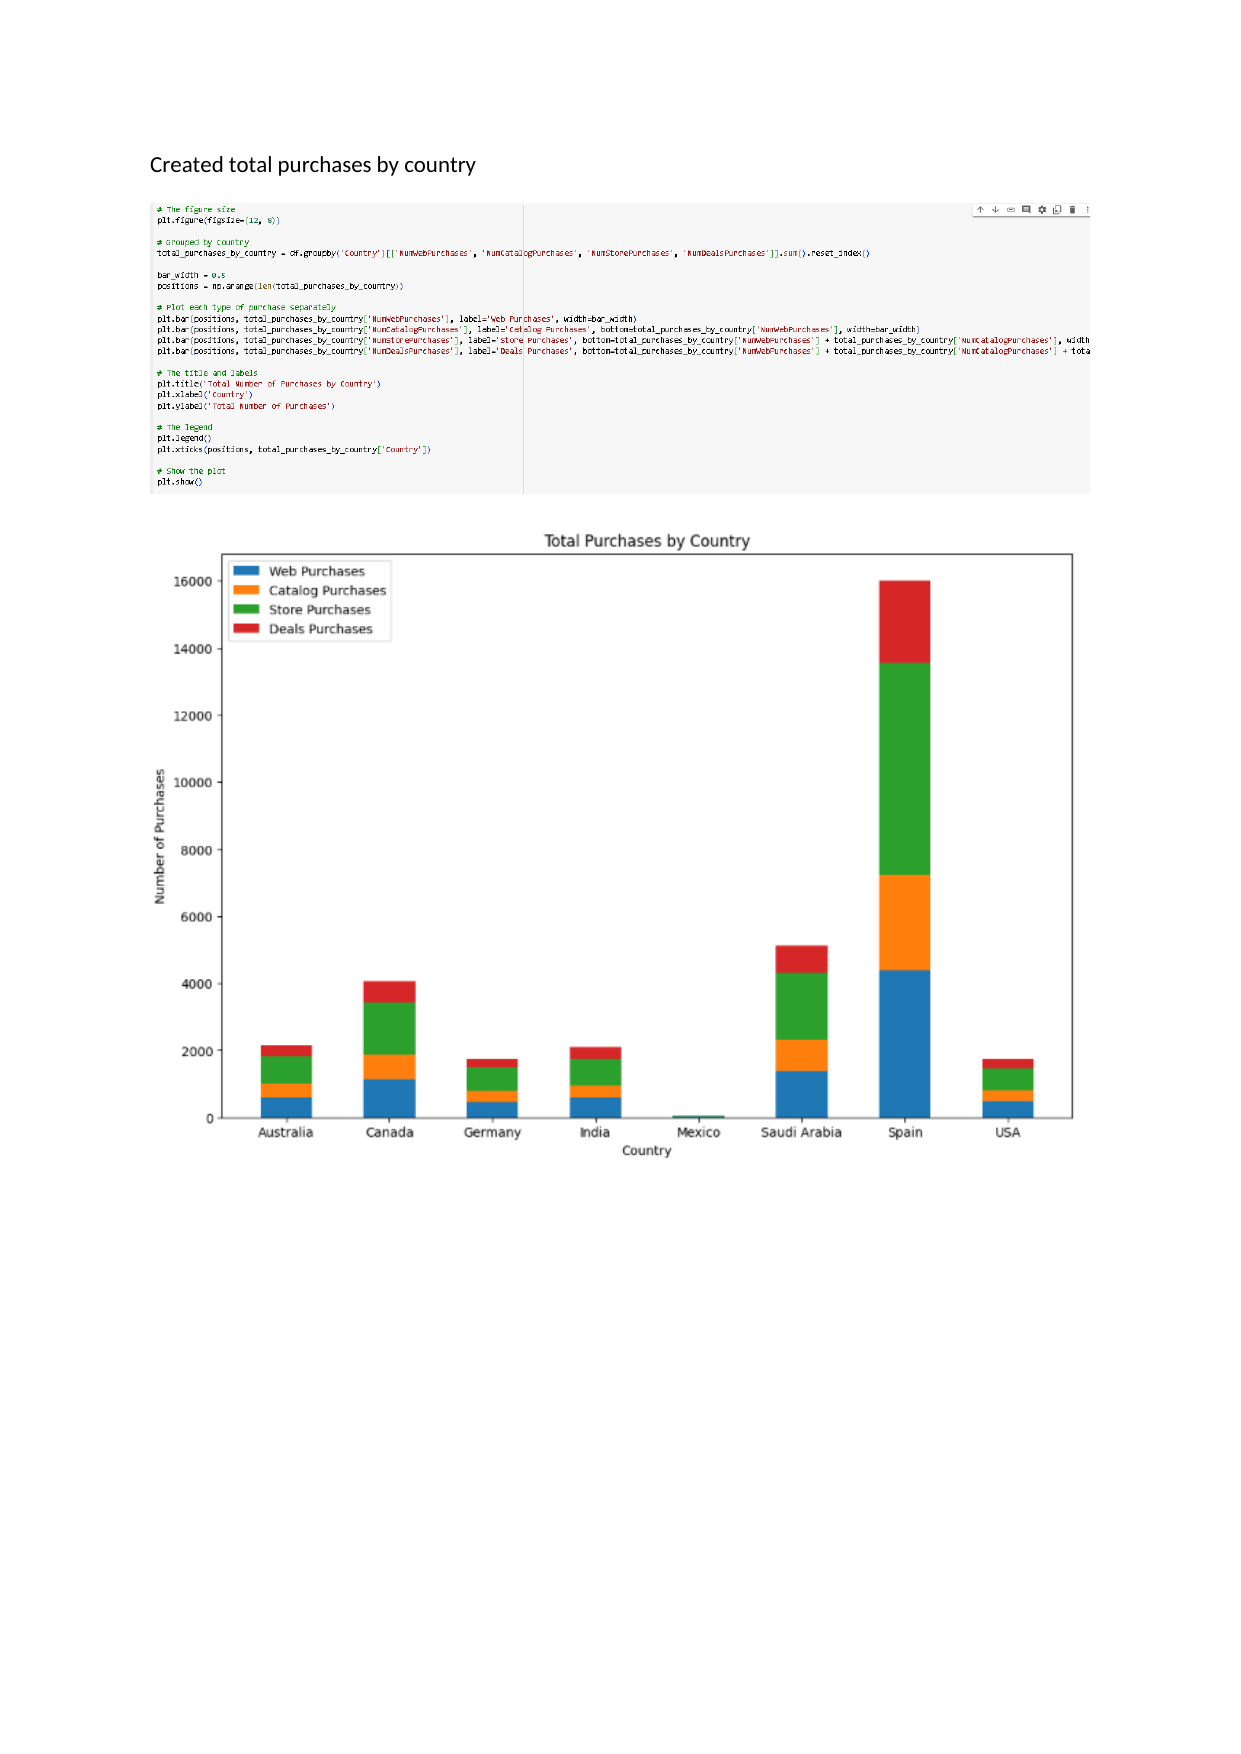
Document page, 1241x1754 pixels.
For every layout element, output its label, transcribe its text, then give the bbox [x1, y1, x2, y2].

text Created total purchases by country [150, 150, 1090, 178]
